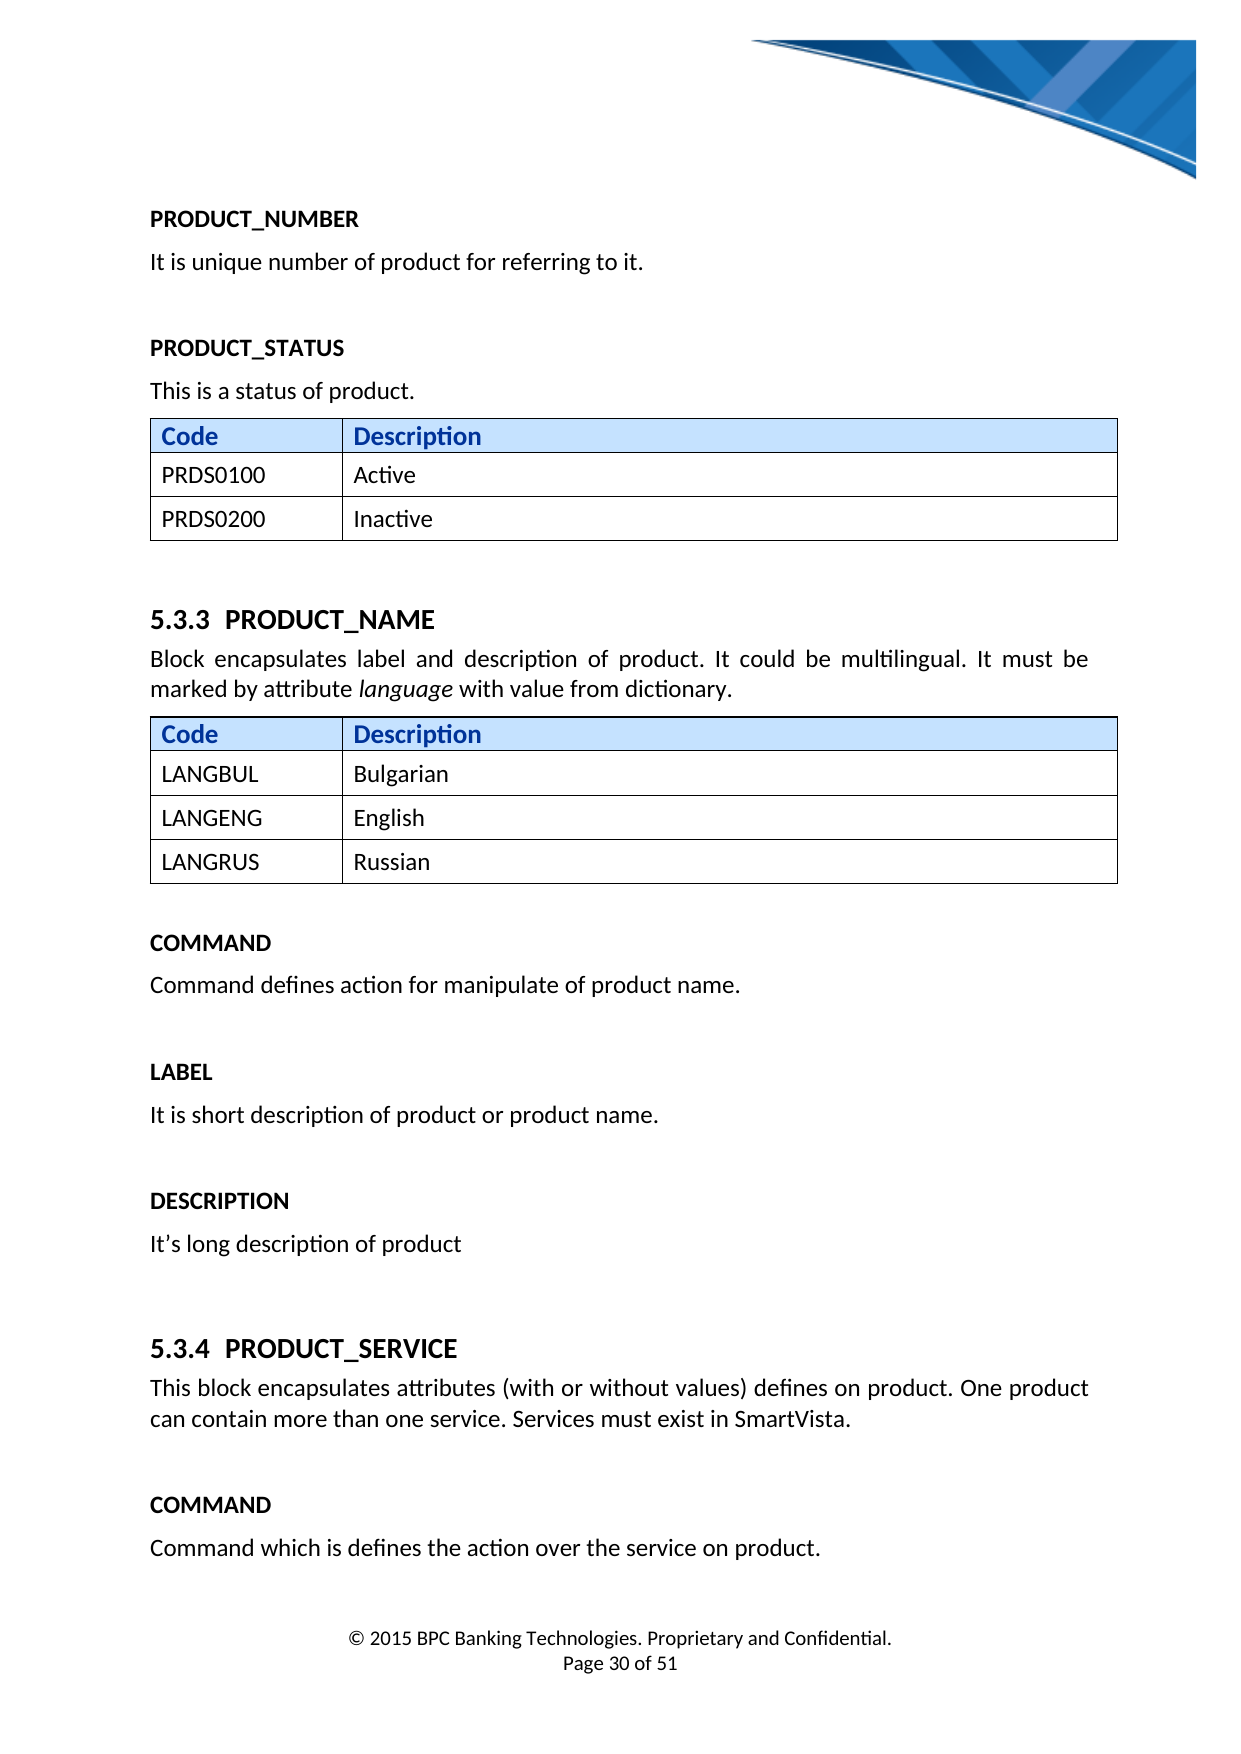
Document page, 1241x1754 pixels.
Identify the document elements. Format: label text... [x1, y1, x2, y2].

picture [745, 38, 1197, 185]
subtitle This block encapsulates attributes (with or without values) defines on product. One product can contain more than one service. Services must exist in SmartVista. [150, 1372, 1090, 1433]
text COMMAND [150, 1489, 1090, 1519]
table_cell Bulgarian [343, 751, 1117, 794]
table_cell LANGRUS [151, 840, 342, 883]
table_cell LANGENG [151, 796, 342, 838]
subtitle It is unique number of product for referring to it. [150, 246, 1090, 276]
subtitle Command defines action for manipulate of product name. [150, 970, 1090, 1000]
text PRODUCT_STATUS [150, 332, 1090, 362]
subtitle It is short description of product or product name. [150, 1099, 1090, 1129]
text PRODUCT_NUMBER [150, 203, 1090, 233]
table_cell Inactive [343, 497, 1117, 540]
subtitle PRODUCT_NAME [150, 601, 1090, 637]
subtitle Block encapsulates label and description of product. It could be multilingual. It must be marked by attribute language with value from dictionary. [150, 643, 1090, 704]
table_cell PRDS0200 [151, 497, 342, 540]
table_cell Russian [343, 840, 1117, 883]
text LABEL [150, 1056, 1090, 1086]
table_header Description [343, 419, 1117, 452]
table_cell LANGBUL [151, 751, 342, 794]
table_cell PRDS0100 [151, 453, 342, 496]
table_header Code [151, 419, 342, 452]
table_cell Active [343, 453, 1117, 496]
table_header Code [151, 718, 342, 750]
text COMMAND [150, 927, 1090, 957]
table_cell English [343, 796, 1117, 838]
subtitle It’s long description of product [150, 1228, 1090, 1258]
text DESCRIPTION [150, 1185, 1090, 1215]
subtitle This is a status of product. [150, 375, 1090, 406]
subtitle PRODUCT_SERVICE [150, 1331, 1090, 1366]
table_header Description [343, 718, 1117, 750]
subtitle Command which is defines the action over the service on product. [150, 1532, 1090, 1562]
